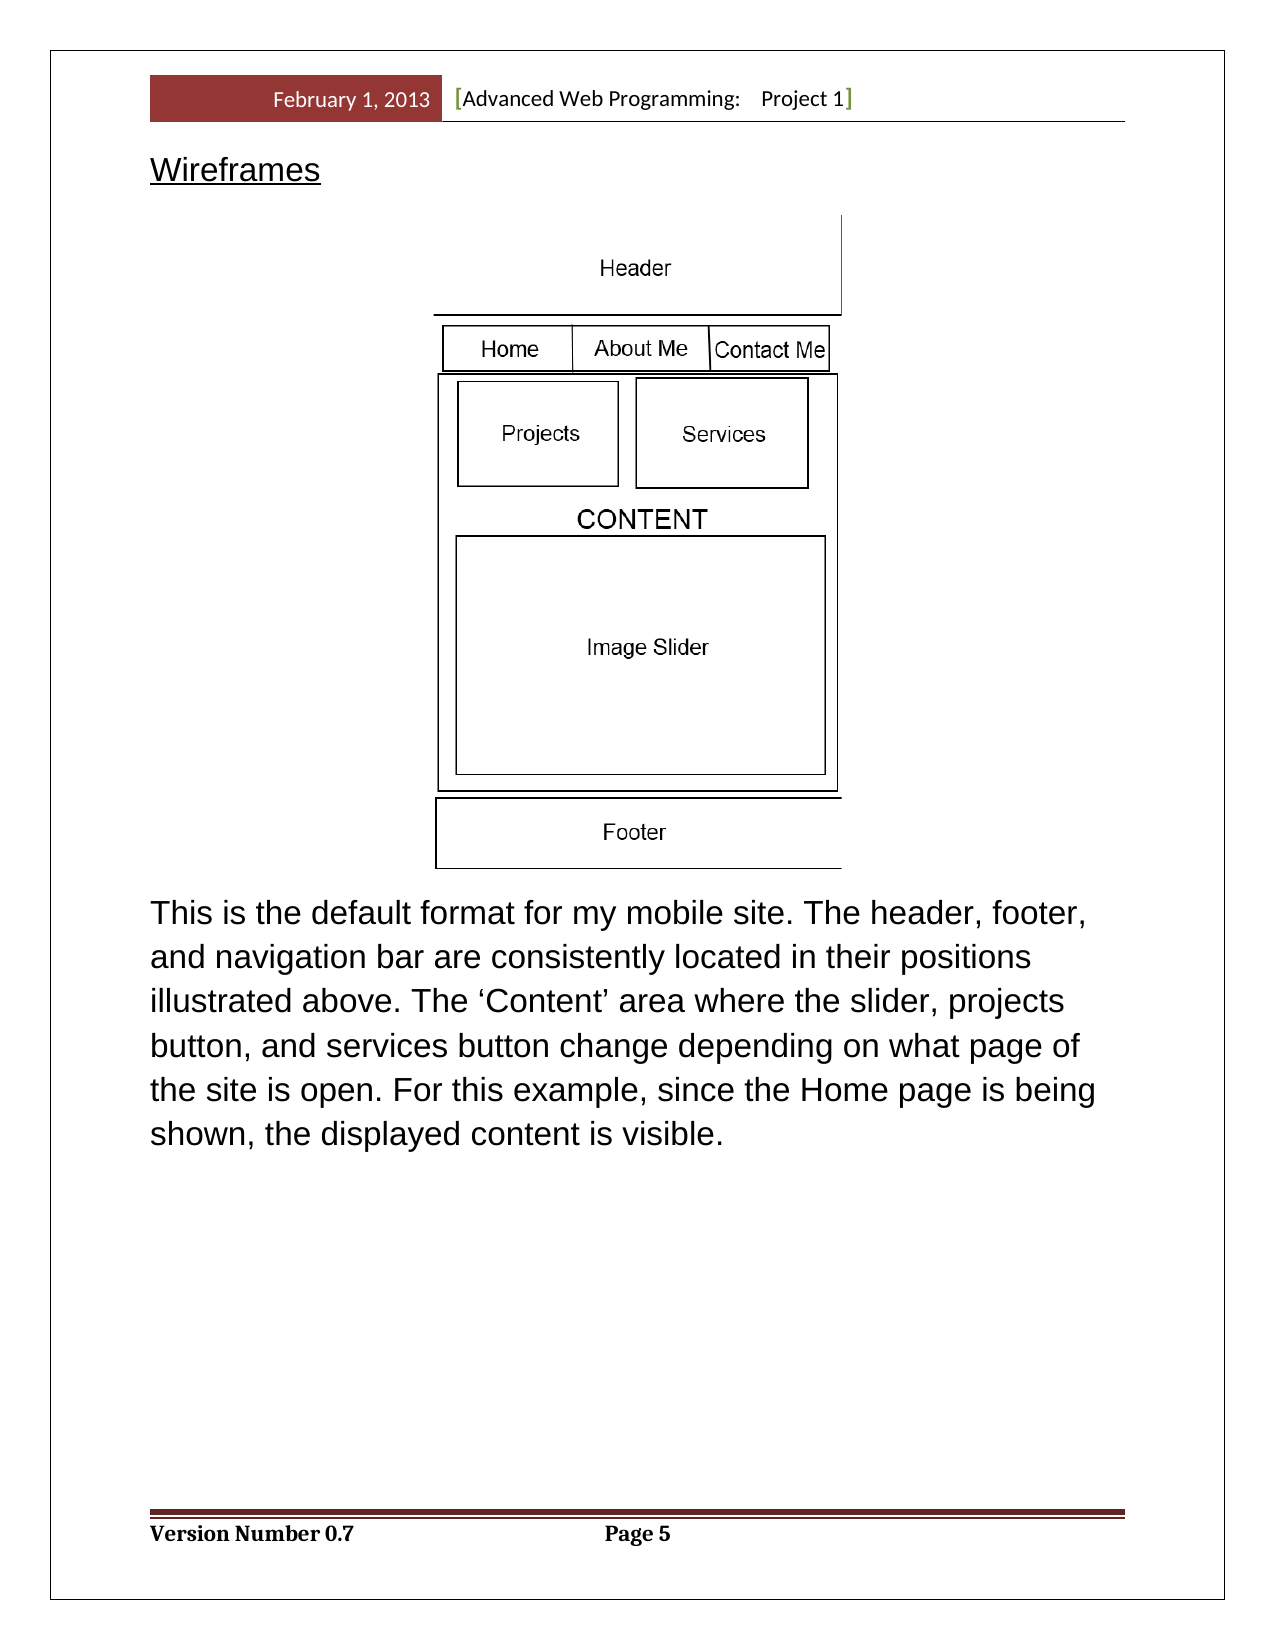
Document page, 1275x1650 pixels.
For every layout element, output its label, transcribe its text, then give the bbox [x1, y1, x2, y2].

text This is the default format for my mobile site. The header, footer, and navigation bar are consistently located in their positions illustrated above. The ‘Content’ area where the slider, projects button, and services button change depending on what page of the site is open. For this example, since the Home page is being shown, the displayed content is visible. [150, 893, 1125, 1152]
text Wireframes [150, 150, 1125, 188]
picture [433, 215, 842, 869]
